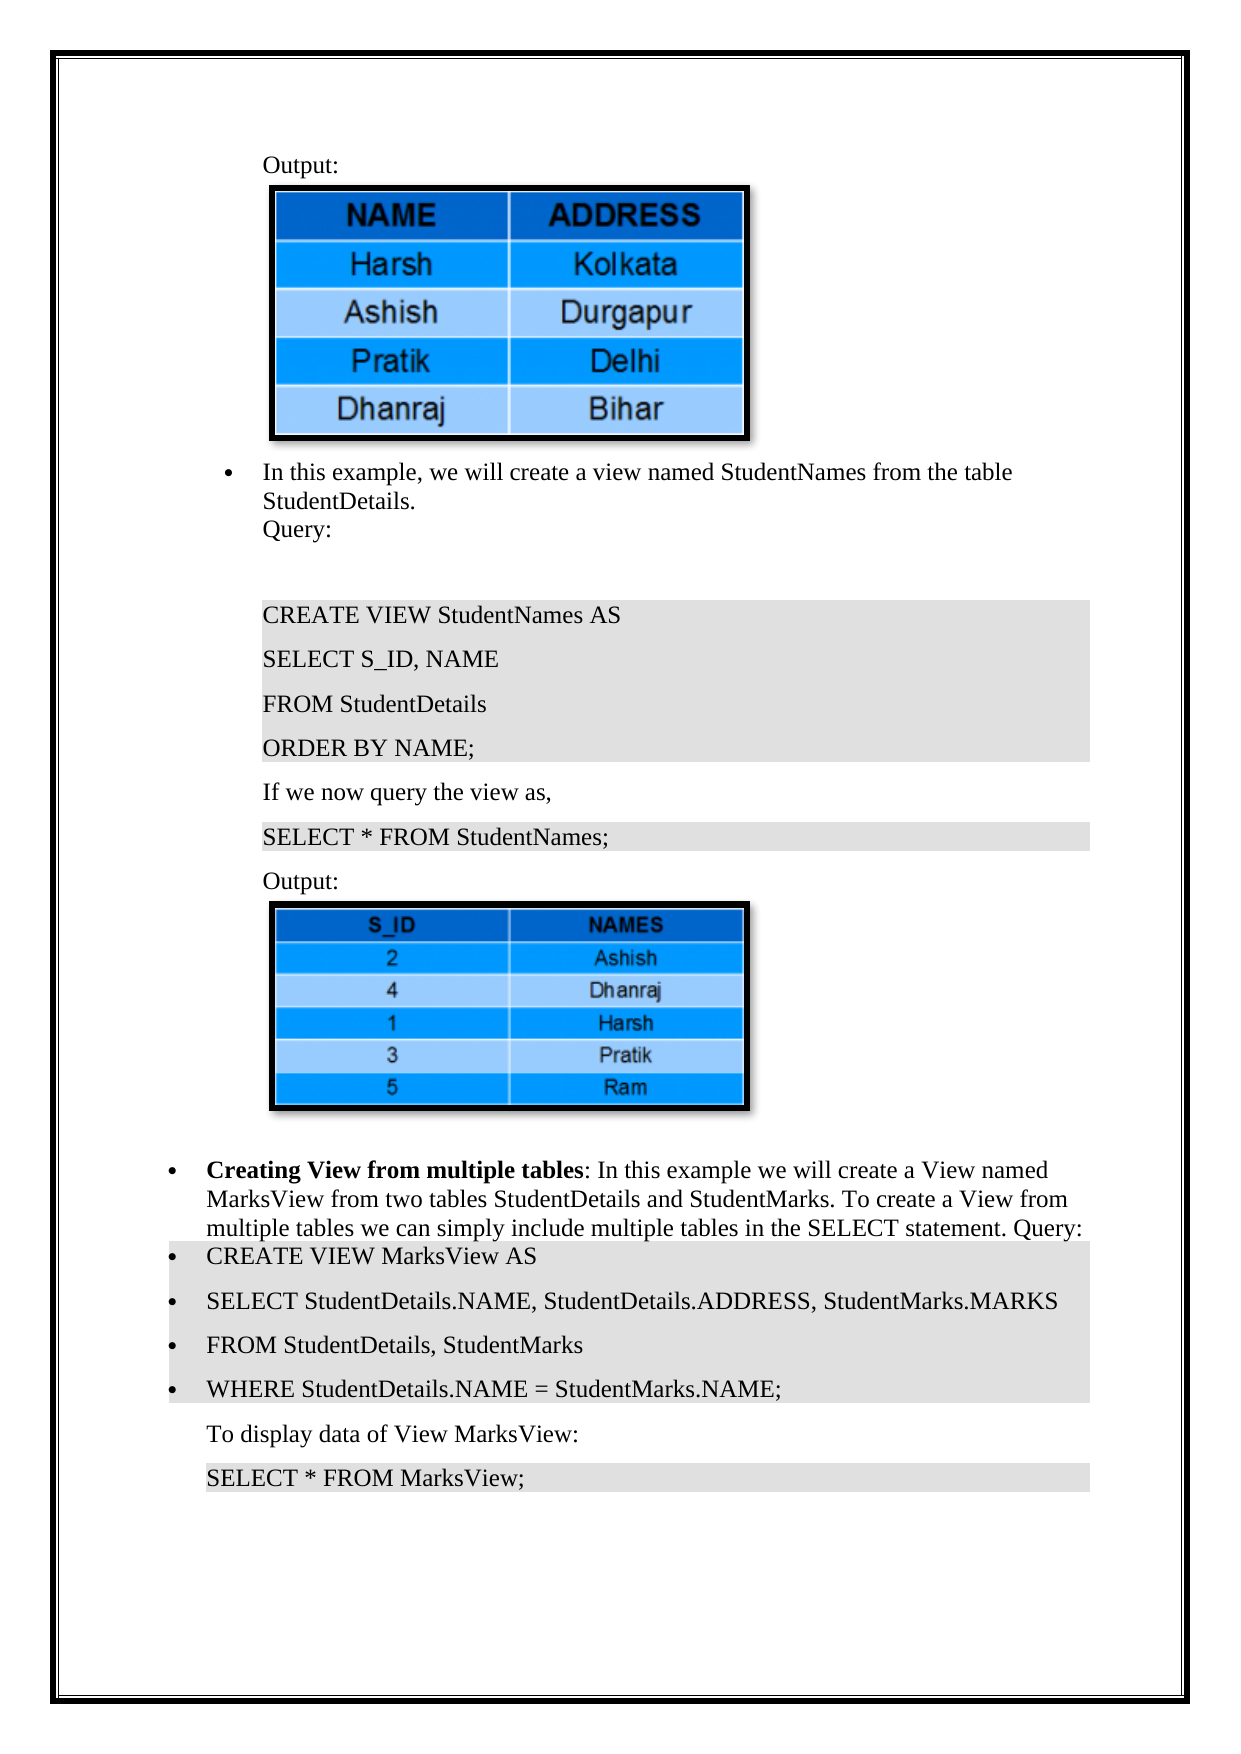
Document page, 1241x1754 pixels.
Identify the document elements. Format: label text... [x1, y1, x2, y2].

text To display data of View MarksView: [206, 1419, 1090, 1448]
picture [275, 191, 744, 435]
text If we now query the view as, [262, 777, 1090, 806]
text FROM StudentDetails [262, 689, 1090, 717]
list SELECT StudentDetails.NAME, StudentDetails.ADDRESS, StudentMarks.MARKS [169, 1286, 1090, 1314]
text CREATE VIEW StudentNames AS [262, 600, 1090, 629]
list Creating View from multiple tables: In this example we will create a View named MarksView from two tables StudentDetails and StudentMarks. To create a View from multiple tables we can simply include multiple tables in the SELECT statement. Query: [169, 1155, 1090, 1241]
text ORDER BY NAME; [262, 733, 1090, 762]
list In this example, we will create a view named StudentNames from the table StudentDetails. Query: [225, 457, 1090, 543]
list WHERE StudentDetails.NAME = StudentMarks.NAME; [169, 1374, 1090, 1403]
text SELECT * FROM StudentNames; [262, 822, 1090, 851]
list FROM StudentDetails, StudentMarks [169, 1330, 1090, 1359]
text SELECT * FROM MarksView; [206, 1463, 1090, 1492]
picture [275, 908, 744, 1105]
text SELECT S_ID, NAME [262, 644, 1090, 673]
list CREATE VIEW MarksView AS [169, 1241, 1090, 1270]
